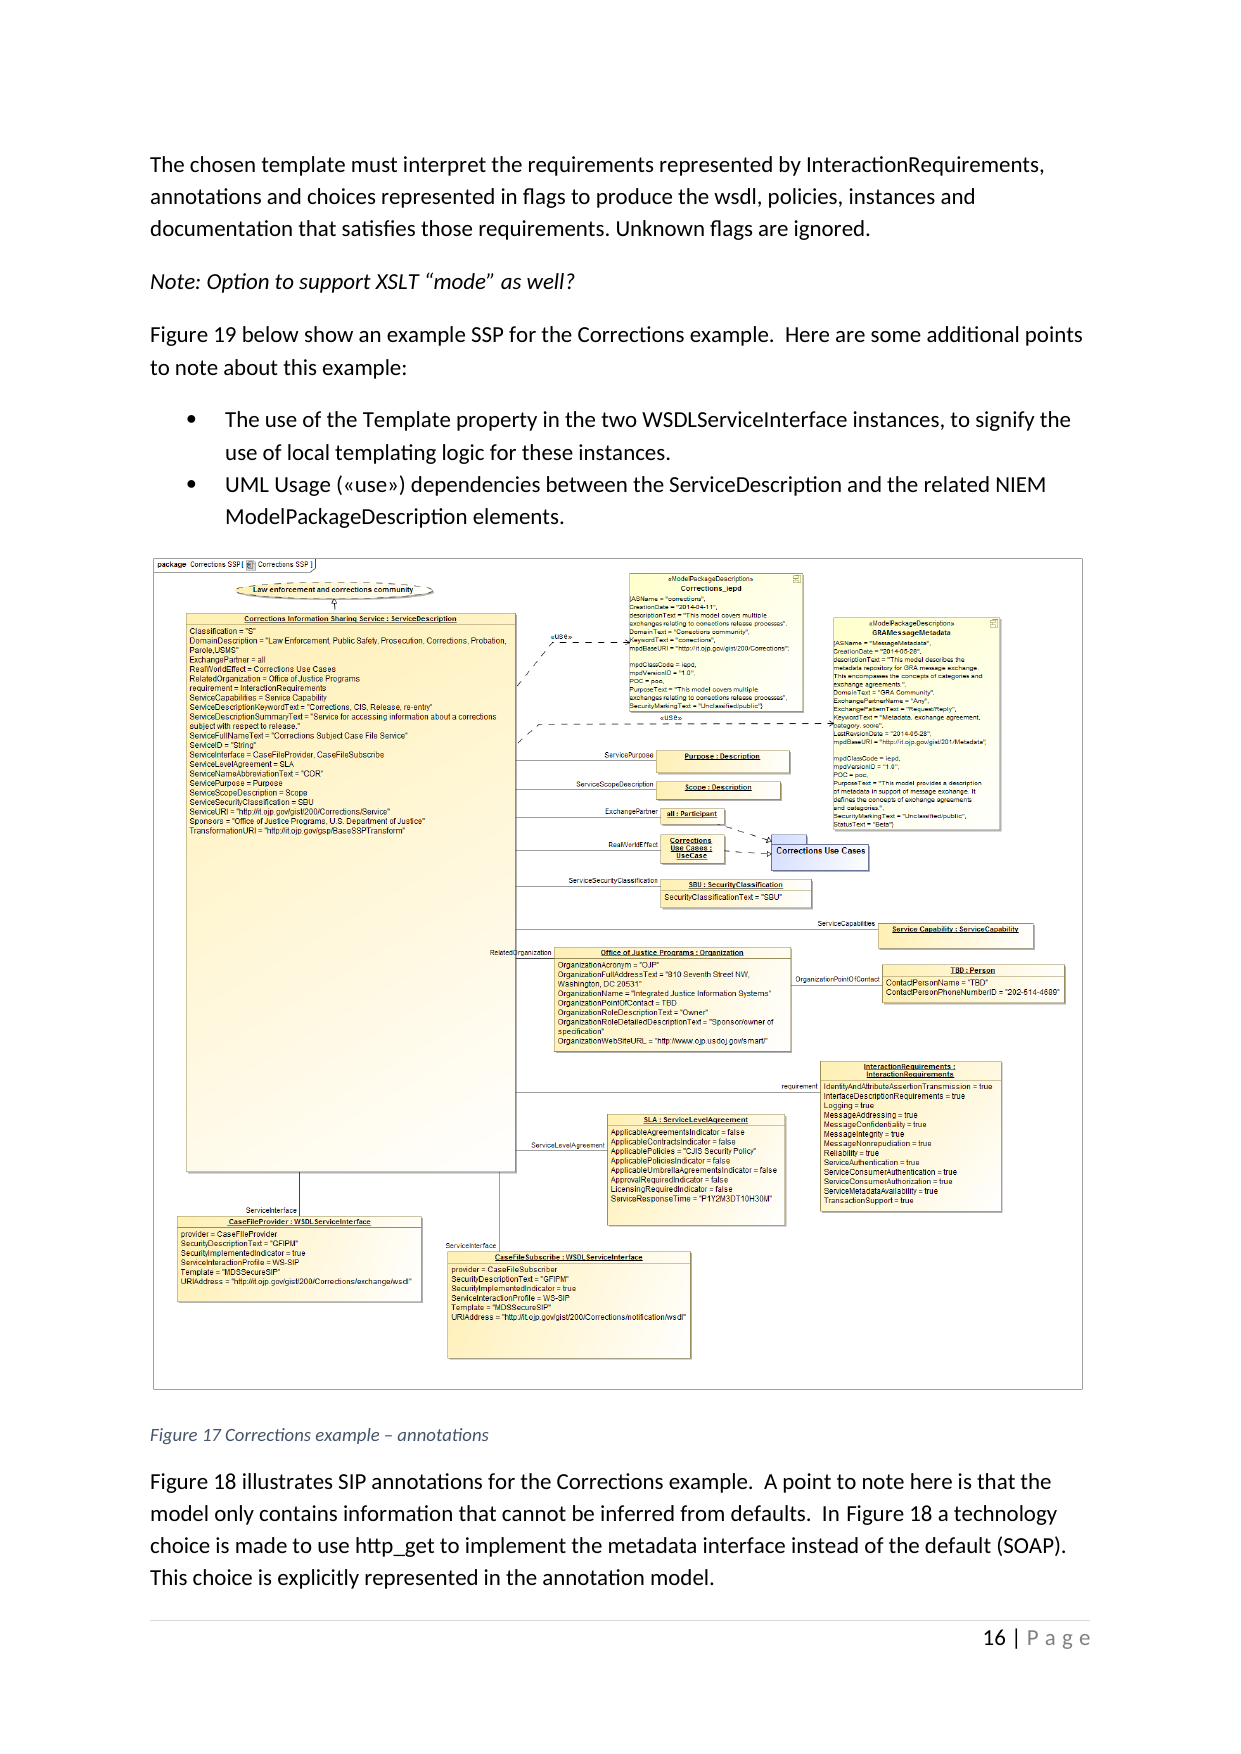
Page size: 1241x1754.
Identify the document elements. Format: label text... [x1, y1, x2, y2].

text Figure 19 below show an example SSP for the Corrections example. Here are some additional points to note about this example: [150, 320, 1090, 381]
text The chosen template must interpret the requirements represented by InteractionRequirements, annotations and choices represented in flags to produce the wsdl, policies, instances and documentation that satisfies those requirements. Unknown flags are ignored. [150, 150, 1090, 242]
picture [150, 555, 1091, 1398]
list The use of the Template property in the two WSDLServiceInterface instances, to signify the use of local templating logic for these instances. [187, 406, 1090, 466]
text Figure 17 Corrections example – annotations [150, 1423, 1090, 1446]
list UML Usage («use») dependencies between the ServiceDescription and the related NIEM ModelPackageDescription elements. [187, 470, 1090, 530]
text Note: Option to support XSLT “mode” as well? [150, 267, 1090, 295]
text Figure 18 illustrates SIP annotations for the Corrections example. A point to note here is that the model only contains information that cannot be inferred from defaults. In Figure 18 a technology choice is made to use http_get to implement the metadata interface instead of the default (SOAP). This choice is explicitly represented in the annotation model. [150, 1467, 1090, 1591]
